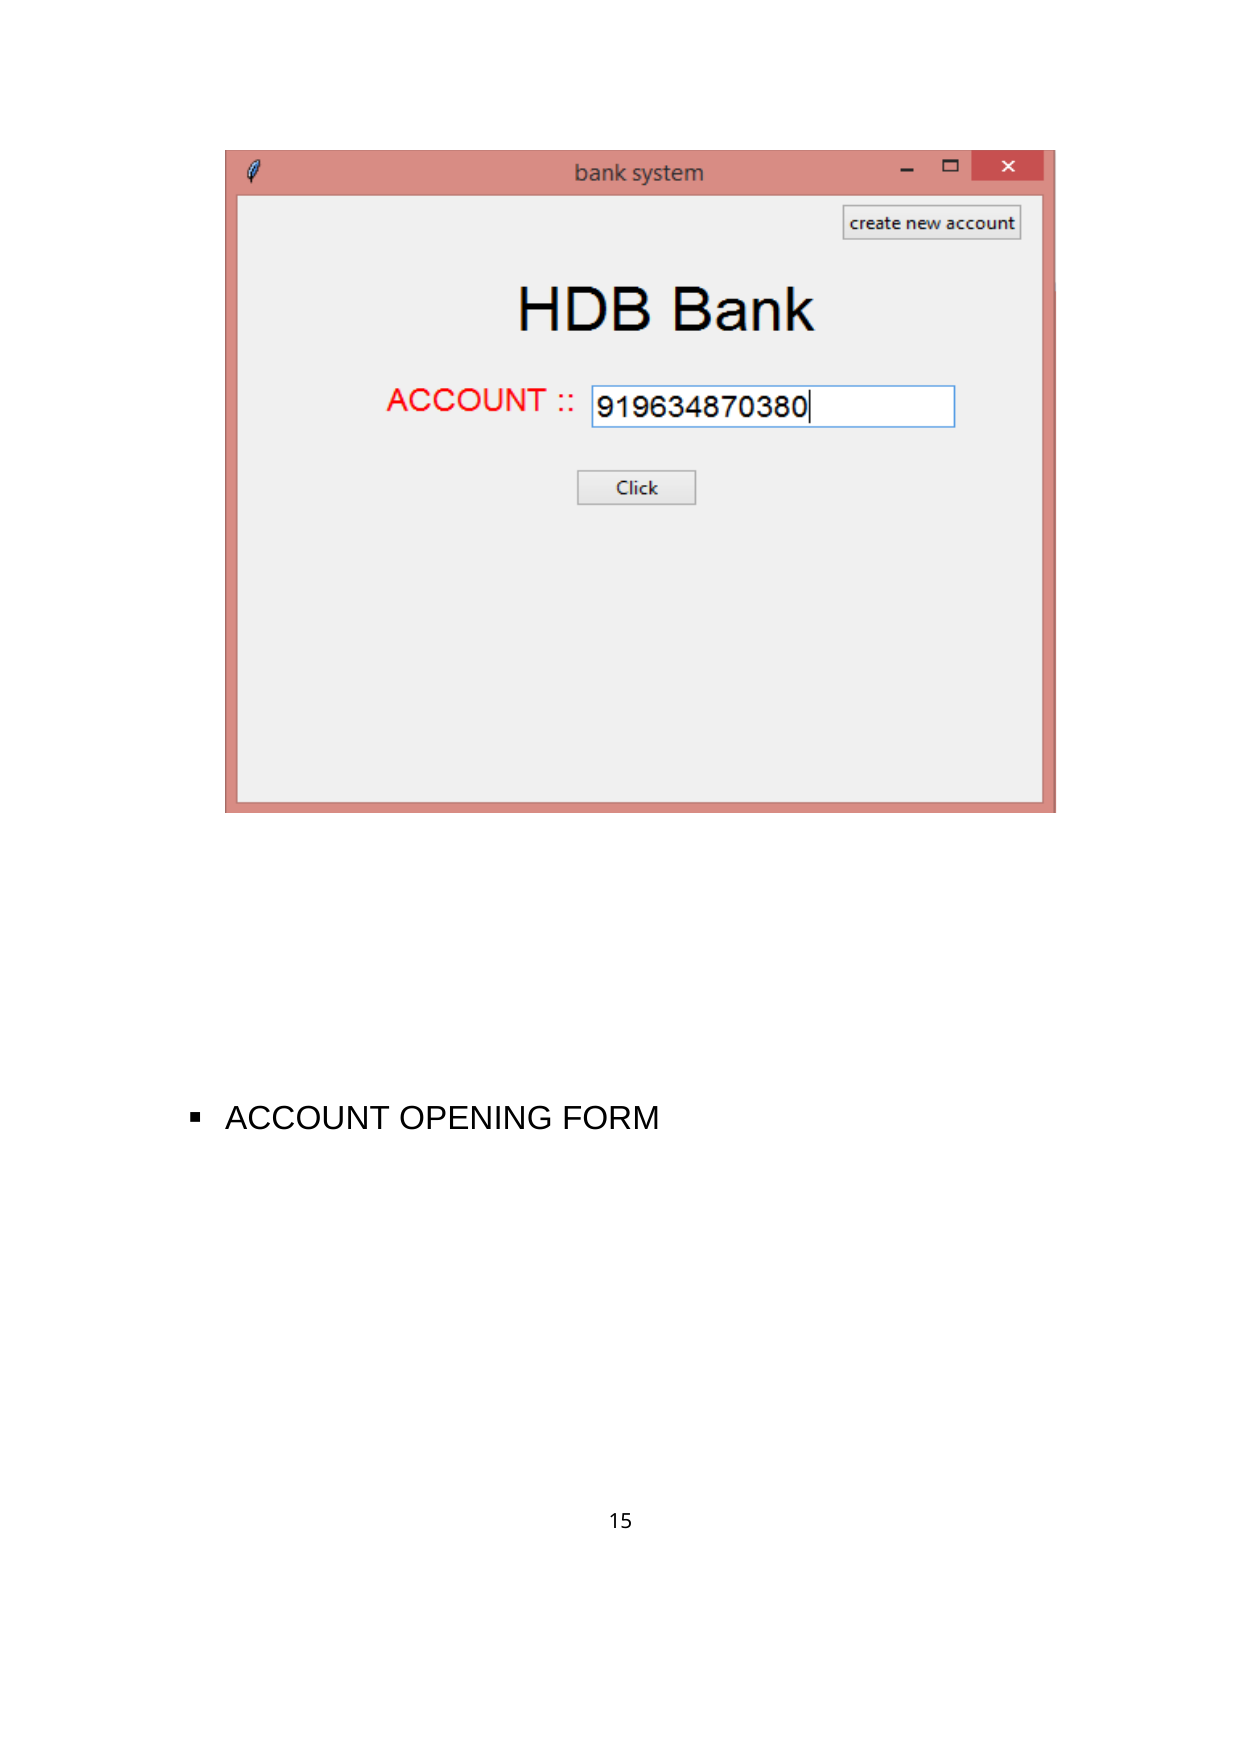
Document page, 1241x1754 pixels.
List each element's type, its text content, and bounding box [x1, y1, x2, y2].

picture [225, 150, 1057, 813]
list ACCOUNT OPENING FORM [187, 1098, 1090, 1136]
